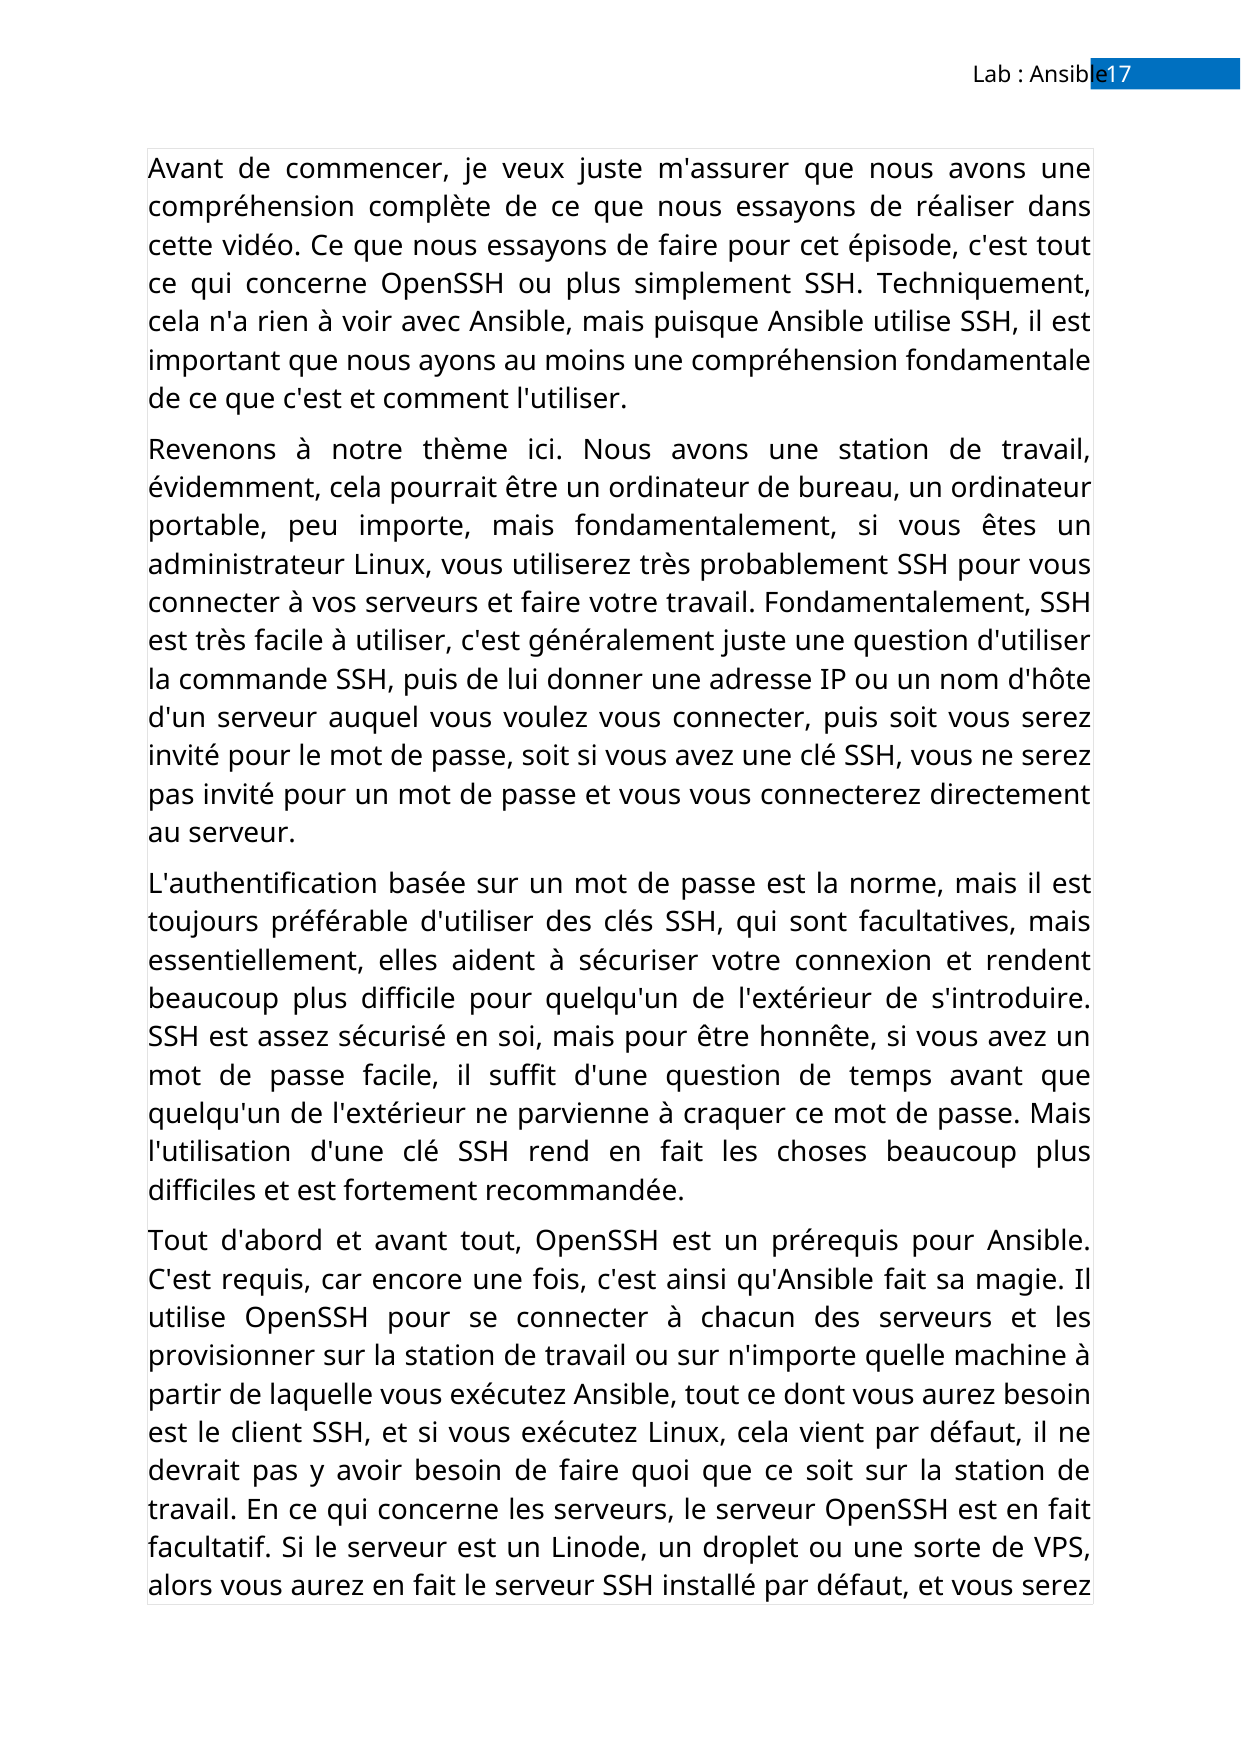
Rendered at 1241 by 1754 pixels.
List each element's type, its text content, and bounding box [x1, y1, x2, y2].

text Revenons à notre thème ici. Nous avons une station de travail, évidemment, cela pourrait être un ordinateur de bureau, un ordinateur portable, peu importe, mais fondamentalement, si vous êtes un administrateur Linux, vous utiliserez très probablement SSH pour vous connecter à vos serveurs et faire votre travail. Fondamentalement, SSH est très facile à utiliser, c'est généralement juste une question d'utiliser la commande SSH, puis de lui donner une adresse IP ou un nom d'hôte d'un serveur auquel vous voulez vous connecter, puis soit vous serez invité pour le mot de passe, soit si vous avez une clé SSH, vous ne serez pas invité pour un mot de passe et vous vous connecterez directement au serveur. [148, 428, 1093, 851]
text Avant de commencer, je veux juste m'assurer que nous avons une compréhension complète de ce que nous essayons de réaliser dans cette vidéo. Ce que nous essayons de faire pour cet épisode, c'est tout ce qui concerne OpenSSH ou plus simplement SSH. Techniquement, cela n'a rien à voir avec Ansible, mais puisque Ansible utilise SSH, il est important que nous ayons au moins une compréhension fondamentale de ce que c'est et comment l'utiliser. [148, 149, 1093, 416]
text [148, 1220, 1093, 1604]
text L'authentification basée sur un mot de passe est la norme, mais il est toujours préférable d'utiliser des clés SSH, qui sont facultatives, mais essentiellement, elles aident à sécuriser votre connexion et rendent beaucoup plus difficile pour quelqu'un de l'extérieur de s'introduire. SSH est assez sécurisé en soi, mais pour être honnête, si vous avez un mot de passe facile, il suffit d'une question de temps avant que quelqu'un de l'extérieur ne parvienne à craquer ce mot de passe. Mais l'utilisation d'une clé SSH rend en fait les choses beaucoup plus difficiles et est fortement recommandée. [148, 863, 1093, 1208]
